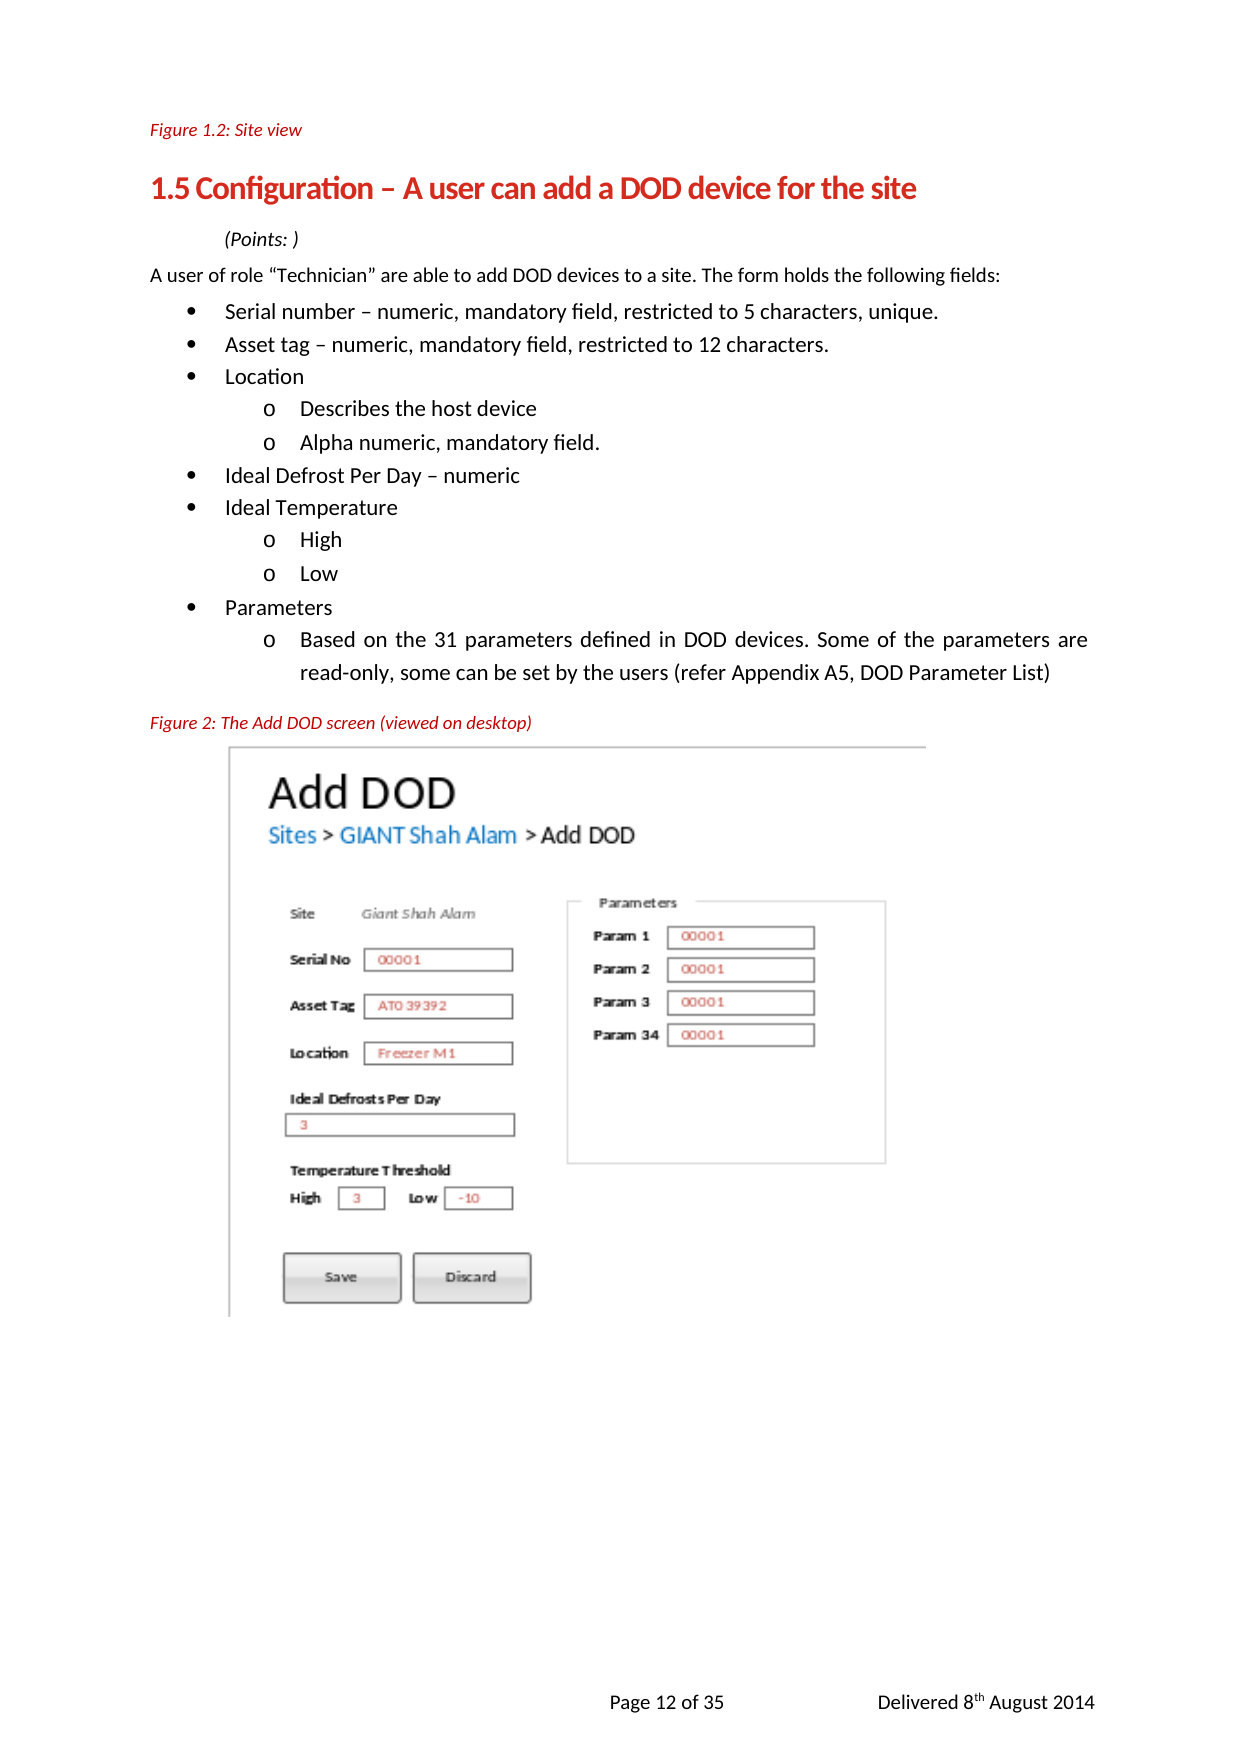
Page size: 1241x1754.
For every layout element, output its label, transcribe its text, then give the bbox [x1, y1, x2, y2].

text Figure 2: The Add DOD screen (viewed on desktop) [150, 711, 1090, 734]
list Low [262, 559, 1090, 588]
text Figure 1.2: Site view [150, 118, 1090, 141]
list Alpha numeric, mandatory field. [262, 428, 1090, 457]
list Location [187, 362, 1090, 390]
list Parameters [187, 593, 1090, 621]
list Ideal Temperature [187, 493, 1090, 521]
list Asset tag – numeric, mandatory field, restricted to 12 characters. [187, 330, 1090, 358]
list Serial number – numeric, mandatory field, restricted to 5 characters, unique. [187, 297, 1090, 326]
list Based on the 31 parameters defined in DOD devices. Some of the parameters are read-only, some can be set by the users (refer Appendix A5, DOD Parameter List) [262, 625, 1090, 686]
list Describes the host device [262, 394, 1090, 423]
list High [262, 526, 1090, 555]
text A user of role “Technician” are able to add DOD devices to a site. The form holds the following fields: [150, 262, 1090, 287]
list Ideal Defrost Per Day – numeric [187, 461, 1090, 489]
subtitle Configuration – A user can add a DOD device for the site [150, 167, 1090, 208]
text (Points: ) [224, 227, 1090, 252]
